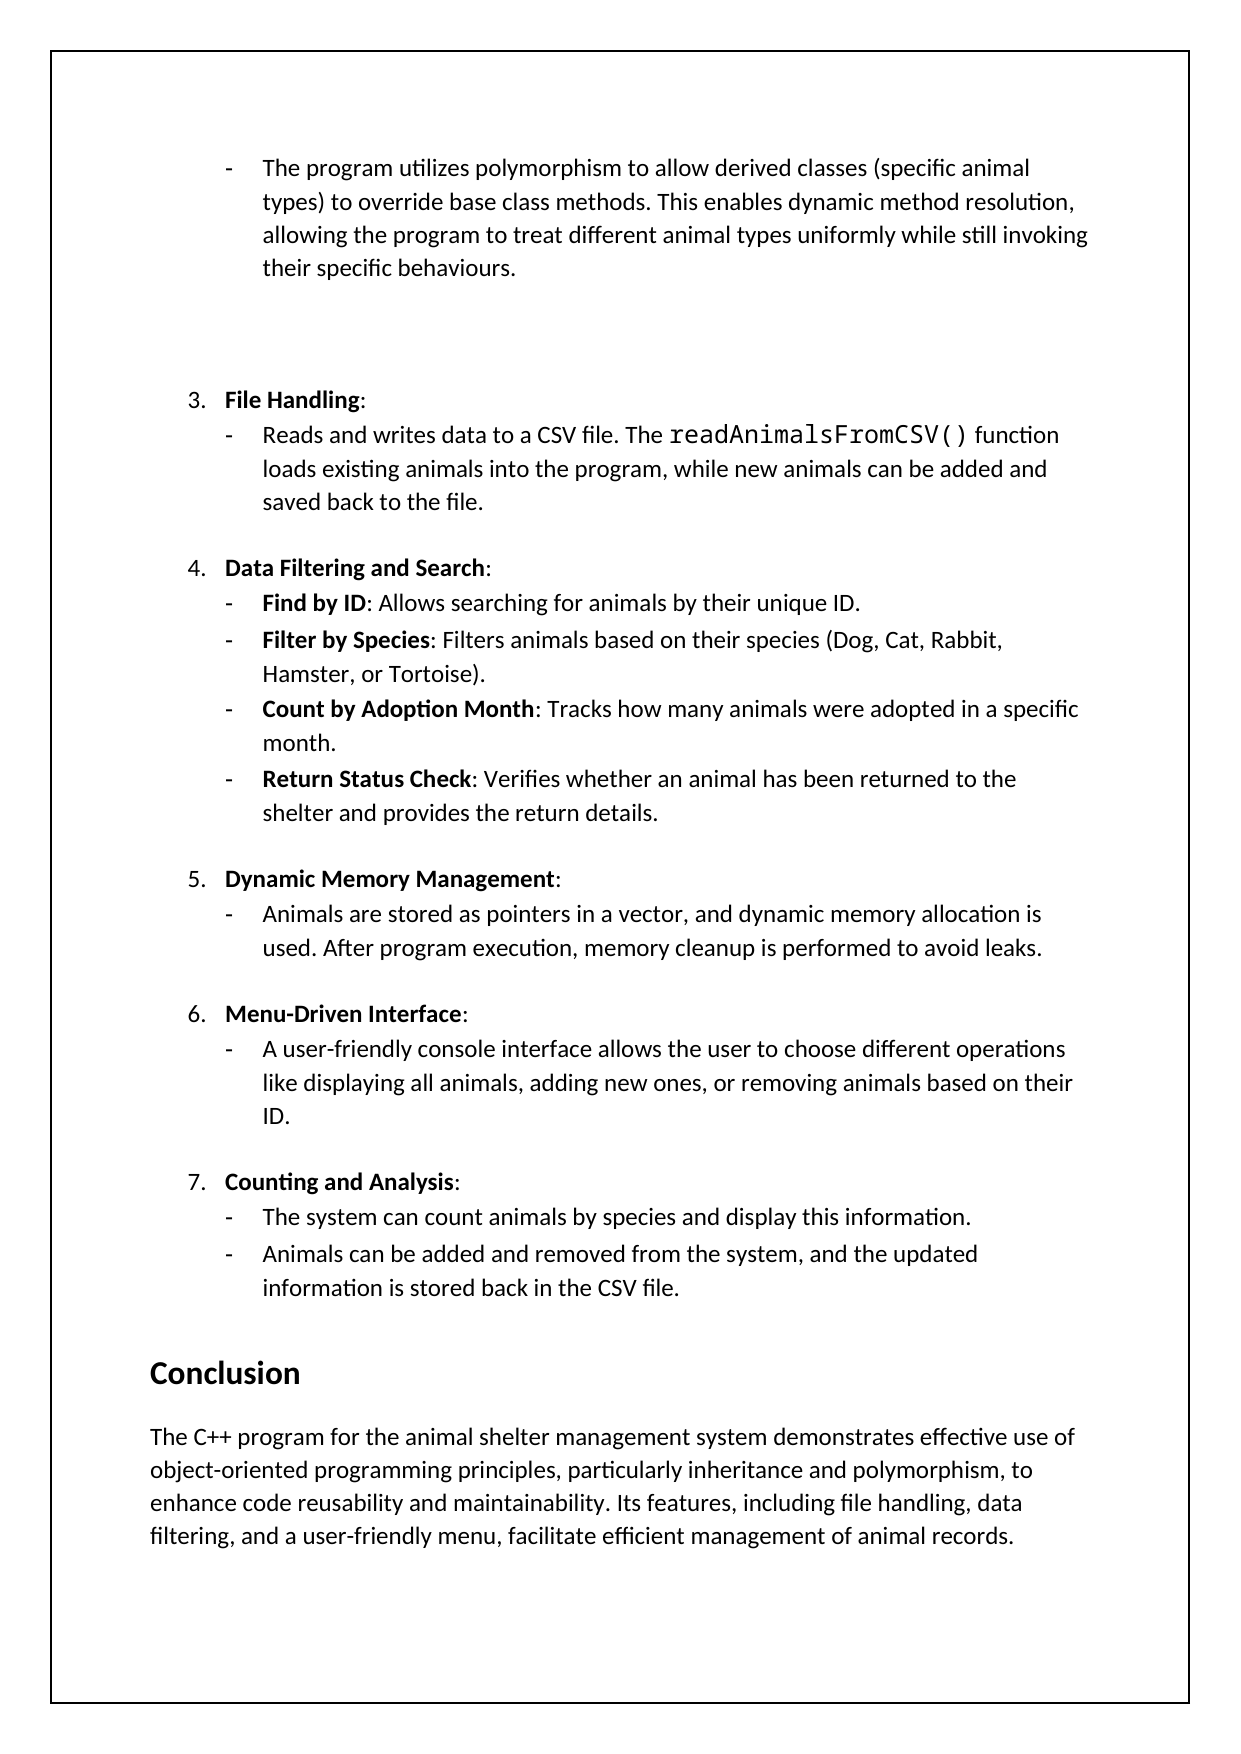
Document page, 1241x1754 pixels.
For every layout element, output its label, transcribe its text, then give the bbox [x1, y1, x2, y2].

list Animals can be added and removed from the system, and the updated information is stored back in the CSV file. [225, 1236, 1090, 1303]
list Dynamic Memory Management: [187, 863, 1090, 893]
list Menu-Driven Interface: [187, 998, 1090, 1028]
list Reads and writes data to a CSV file. The readAnimalsFromCSV() function loads existing animals into the program, while new animals can be added and saved back to the file. [225, 417, 1090, 517]
list Data Filtering and Search: [187, 552, 1090, 583]
list Animals are stored as pointers in a vector, and dynamic memory allocation is used. After program execution, memory cleanup is performed to avoid leaks. [225, 896, 1090, 963]
list Counting and Analysis: [187, 1166, 1090, 1197]
list The program utilizes polymorphism to allow derived classes (specific animal types) to override base class methods. This enables dynamic method resolution, allowing the program to treat different animal types uniformly while still invoking their specific behaviours. [225, 150, 1090, 283]
list Find by ID: Allows searching for animals by their unique ID. [225, 585, 1090, 619]
list File Handling: [187, 384, 1090, 414]
text The C++ program for the animal shelter management system demonstrates effective use of object-oriented programming principles, particularly inheritance and polymorphism, to enhance code reusability and maintainability. Its features, including file handling, data filtering, and a user-friendly menu, facilitate efficient management of animal records. [150, 1421, 1090, 1550]
list The system can count animals by species and display this information. [225, 1199, 1090, 1233]
list Return Status Check: Verifies whether an animal has been returned to the shelter and provides the return details. [225, 761, 1090, 827]
text Conclusion [150, 1352, 1090, 1393]
list Count by Adoption Month: Tracks how many animals were adopted in a specific month. [225, 691, 1090, 758]
list A user-friendly console interface allows the user to choose different operations like displaying all animals, adding new ones, or removing animals based on their ID. [225, 1031, 1090, 1131]
list Filter by Species: Filters animals based on their species (Dog, Cat, Rabbit, Hamster, or Tortoise). [225, 622, 1090, 689]
